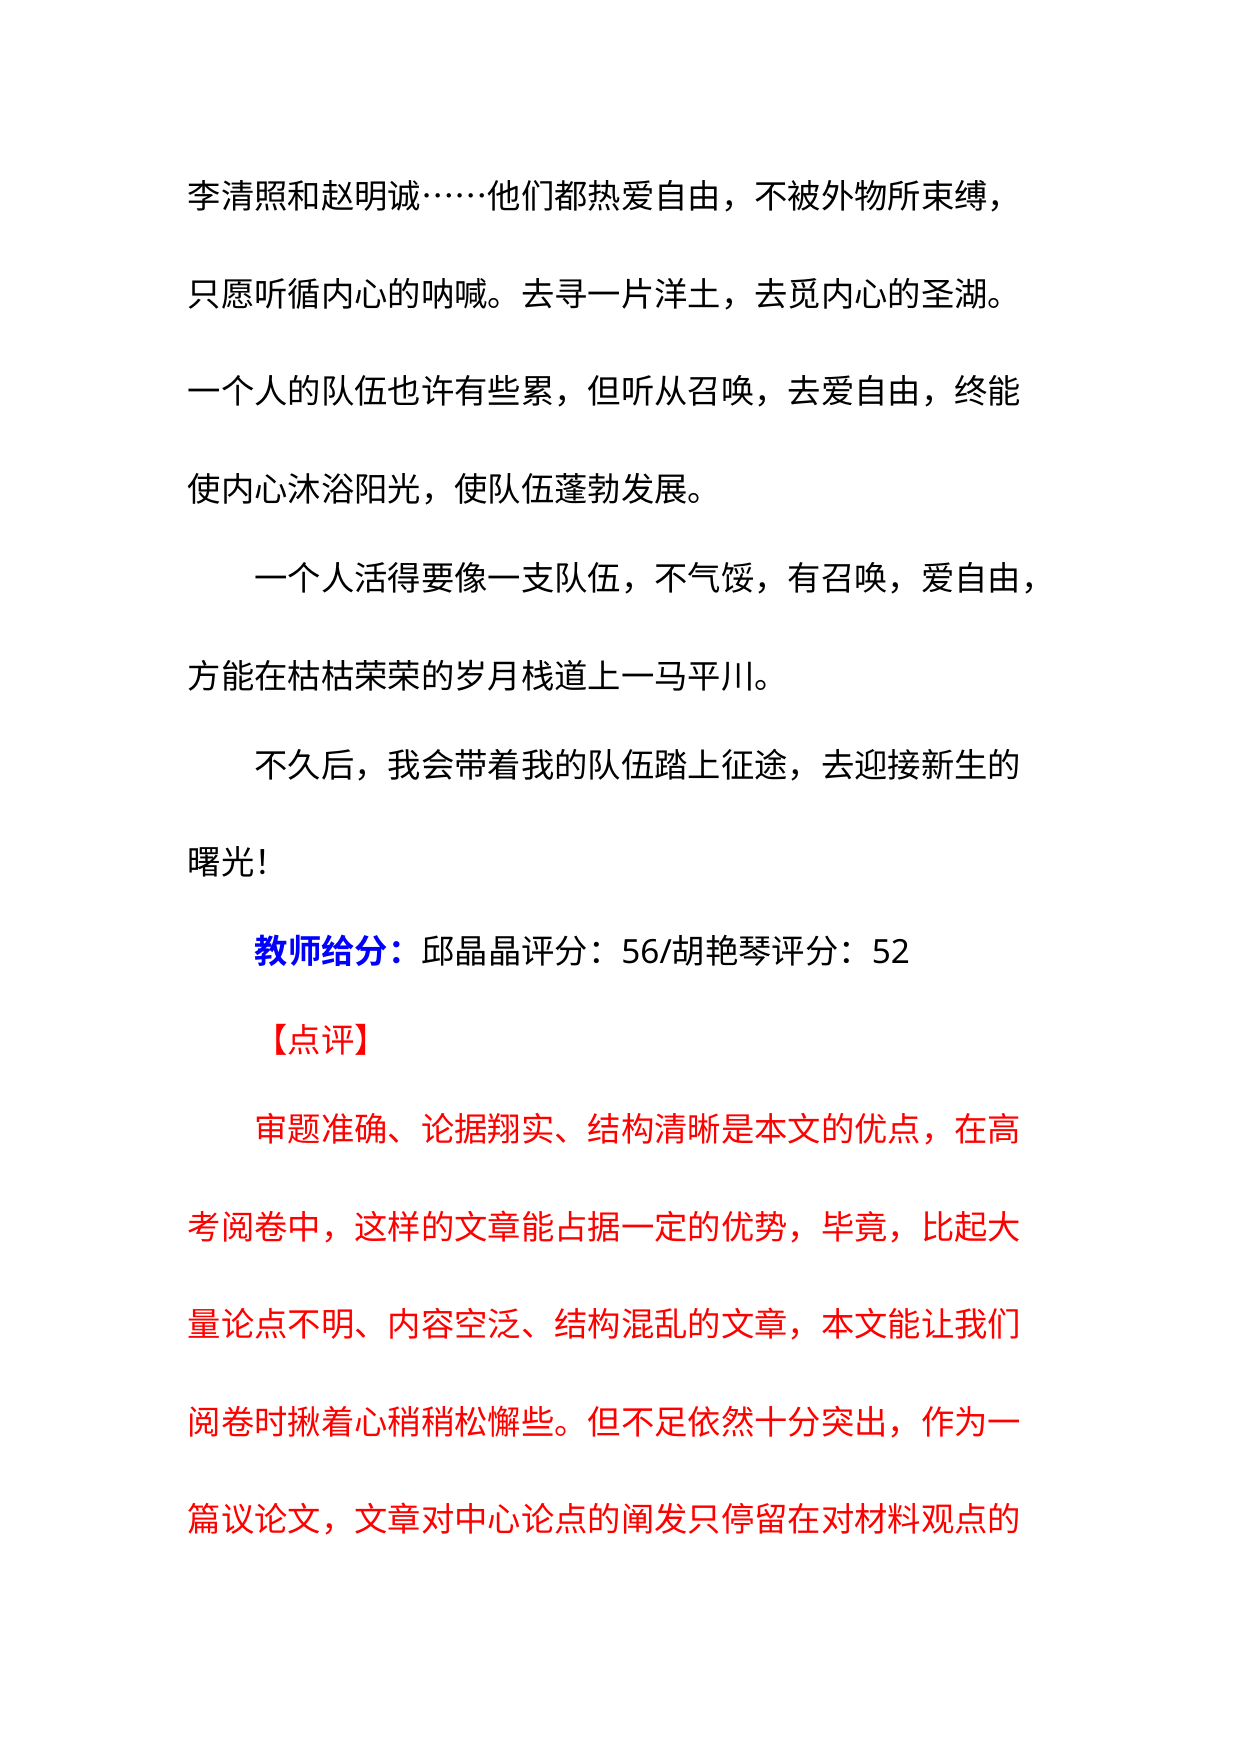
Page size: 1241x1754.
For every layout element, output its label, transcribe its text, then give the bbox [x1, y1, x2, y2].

text 教师给分：邱晶晶评分：56/胡艳琴评分：52 [187, 917, 1053, 982]
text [187, 162, 1053, 519]
text 不久后，我会带着我的队伍踏上征途，去迎接新生的曙光！ [187, 730, 1053, 893]
text 一个人活得要像一支队伍，不气馁，有召唤，爱自由，方能在枯枯荣荣的岁月栈道上一马平川。 [187, 543, 1053, 706]
text 【点评】 [187, 1006, 1053, 1071]
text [187, 1095, 1053, 1550]
